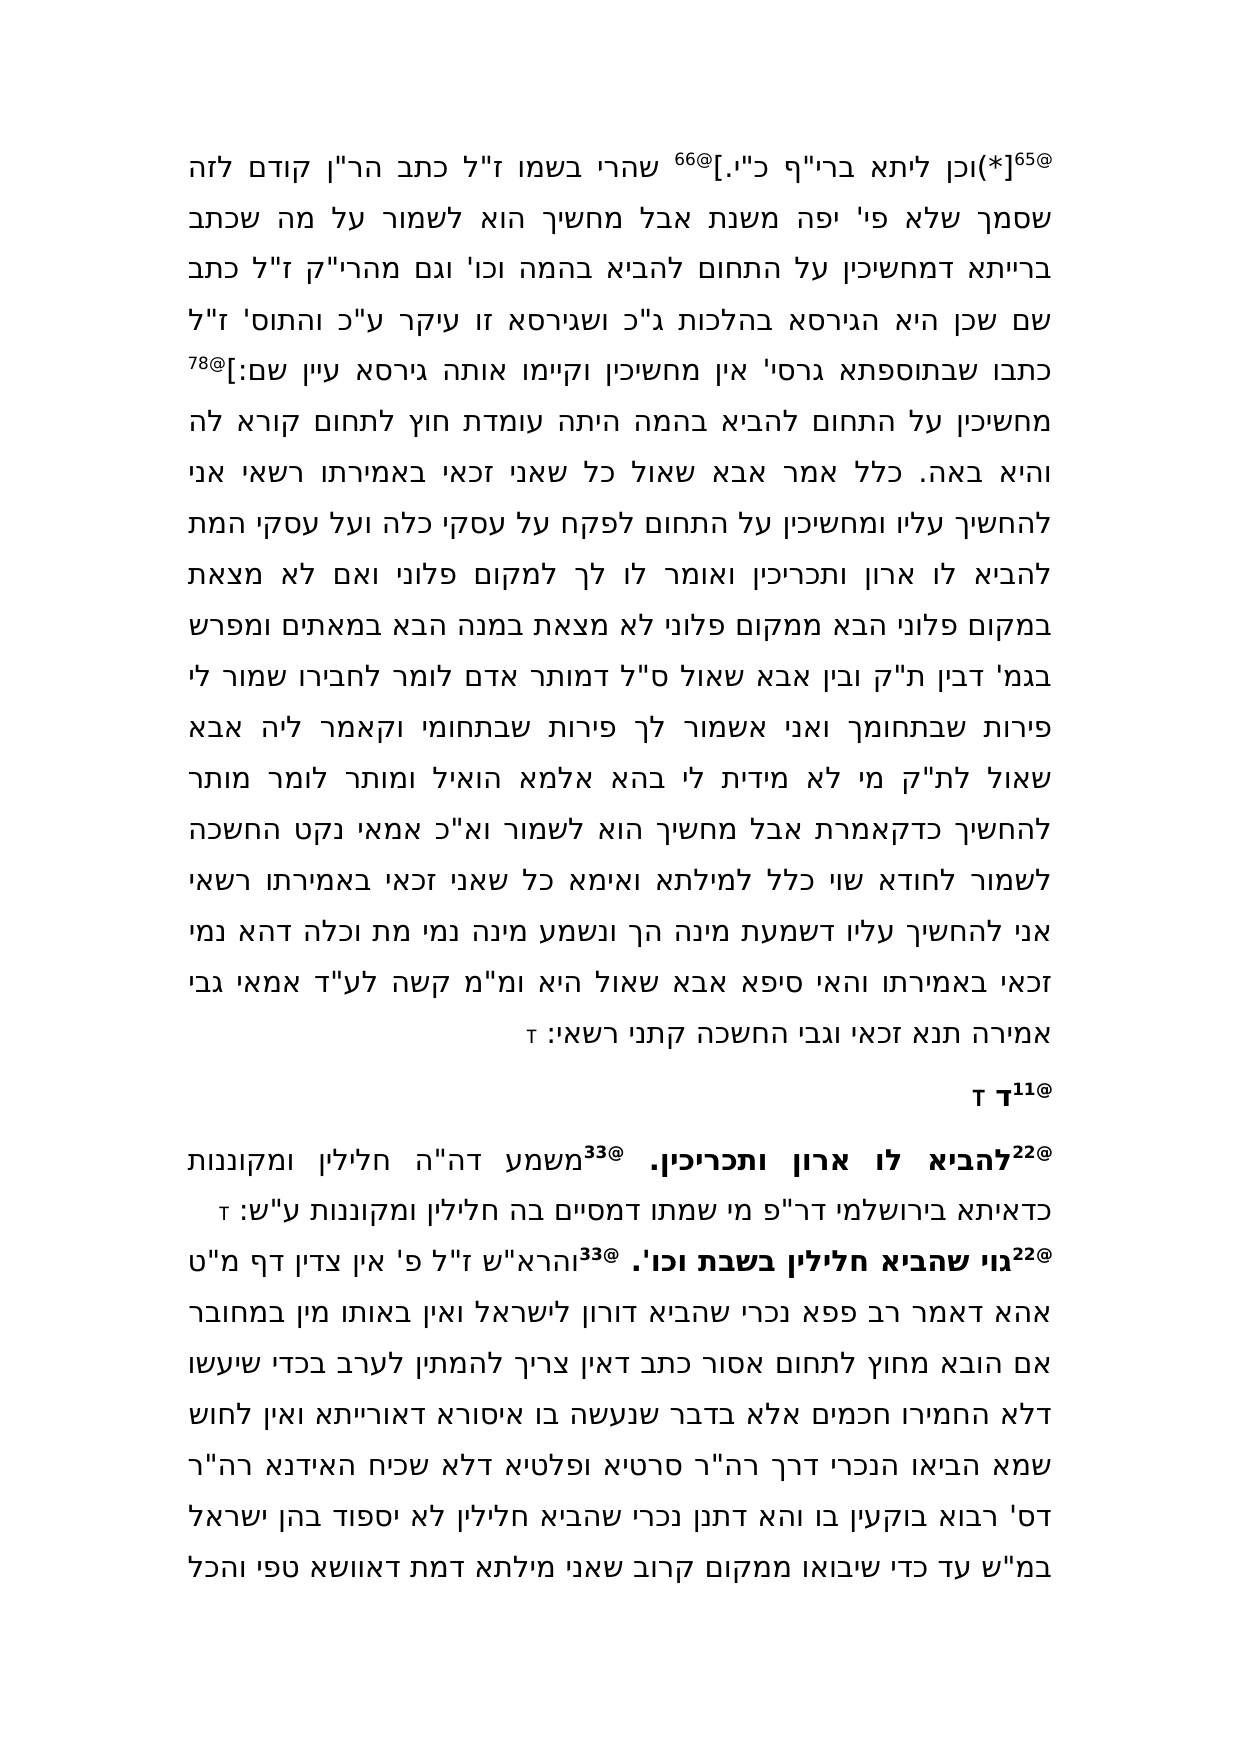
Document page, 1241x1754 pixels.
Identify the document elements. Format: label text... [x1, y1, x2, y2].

text @22להביא לו ארון ותכריכין. @33משמע דה"ה חלילין ומקוננות כדאיתא בירושלמי דר"פ מי שמתו דמסיים בה חלילין ומקוננות ע"ש: T [187, 1143, 1053, 1228]
subtitle @11ד T [187, 1079, 1053, 1113]
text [187, 1245, 1053, 1584]
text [187, 150, 1053, 1050]
